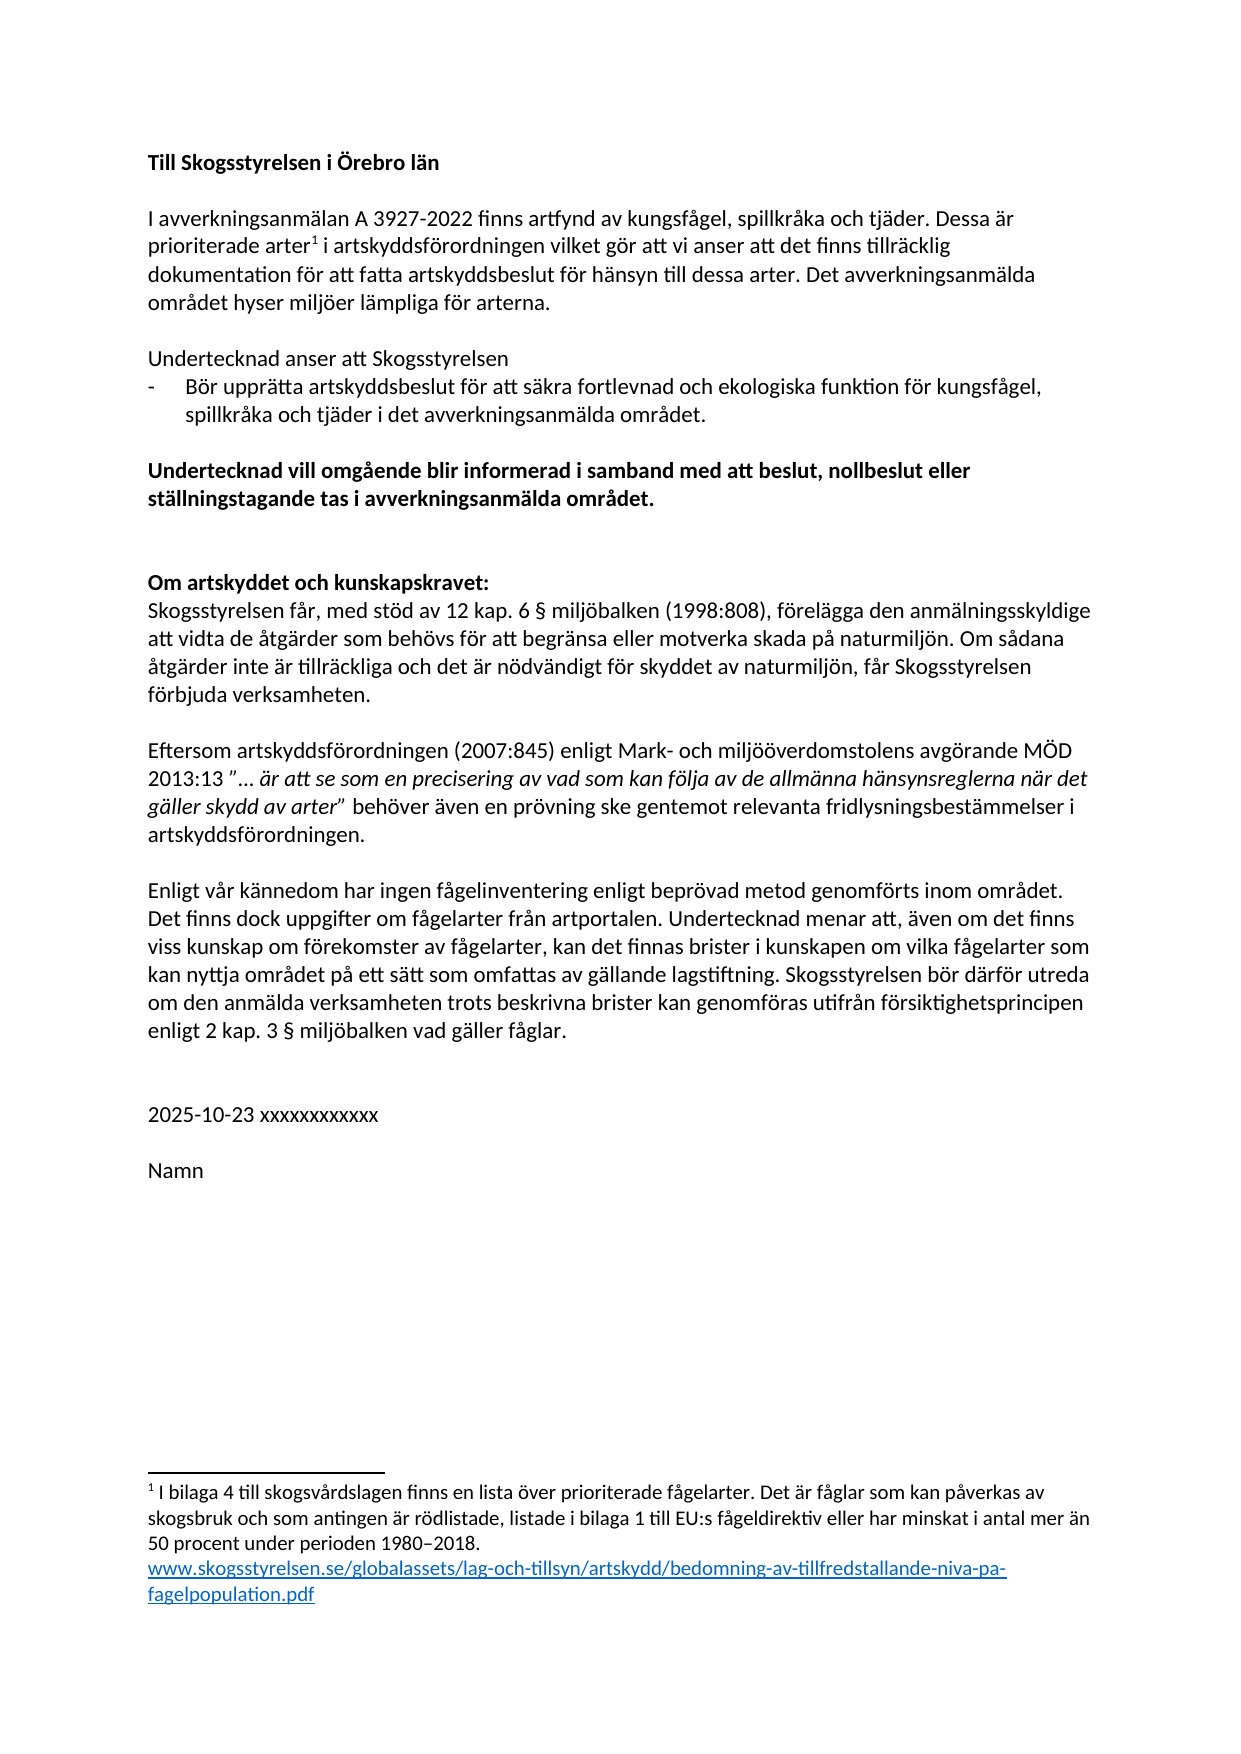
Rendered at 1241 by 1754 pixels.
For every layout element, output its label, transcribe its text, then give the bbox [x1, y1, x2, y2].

text I avverkningsanmälan A 3927-2022 finns artfynd av kungsfågel, spillkråka och tjäder. Dessa är prioriterade arter i artskyddsförordningen vilket gör att vi anser att det finns tillräcklig dokumentation för att fatta artskyddsbeslut för hänsyn till dessa arter. Det avverkningsanmälda området hyser miljöer lämpliga för arterna. [148, 204, 1093, 316]
text Undertecknad vill omgående blir informerad i samband med att beslut, nollbeslut eller ställningstagande tas i avverkningsanmälda området. [148, 456, 1093, 512]
text gäller skydd av arter” behöver även en prövning ske gentemot relevanta fridlysningsbestämmelser i artskyddsförordningen. [148, 792, 1093, 848]
text 2025-10-23 xxxxxxxxxxxx [148, 1100, 1093, 1128]
text Enligt vår kännedom har ingen fågelinventering enligt beprövad metod genomförts inom området. Det finns dock uppgifter om fågelarter från artportalen. Undertecknad menar att, även om det finns viss kunskap om förekomster av fågelarter, kan det finnas brister i kunskapen om vilka fågelarter som kan nyttja området på ett sätt som omfattas av gällande lagstiftning. Skogsstyrelsen bör därför utreda om den anmälda verksamheten trots beskrivna brister kan genomföras utifrån försiktighetsprincipen enligt 2 kap. 3 § miljöbalken vad gäller fåglar. [148, 876, 1093, 1044]
text Undertecknad anser att Skogsstyrelsen [148, 344, 1093, 372]
text Eftersom artskyddsförordningen (2007:845) enligt Mark- och miljööverdomstolens avgörande MÖD 2013:13 ”… är att se som en precisering av vad som kan följa av de allmänna hänsynsreglerna när det [148, 736, 1093, 792]
list Bör upprätta artskyddsbeslut för att säkra fortlevnad och ekologiska funktion för kungsfågel, spillkråka och tjäder i det avverkningsanmälda området. [148, 372, 1093, 428]
text Om artskyddet och kunskapskravet: [148, 568, 1093, 596]
text Till Skogsstyrelsen i Örebro län [148, 148, 1093, 176]
text Namn [148, 1156, 1093, 1184]
text Skogsstyrelsen får, med stöd av 12 kap. 6 § miljöbalken (1998:808), förelägga den anmälningsskyldige att vidta de åtgärder som behövs för att begränsa eller motverka skada på naturmiljön. Om sådana åtgärder inte är tillräckliga och det är nödvändigt för skyddet av naturmiljön, får Skogsstyrelsen förbjuda verksamheten. [148, 596, 1093, 708]
